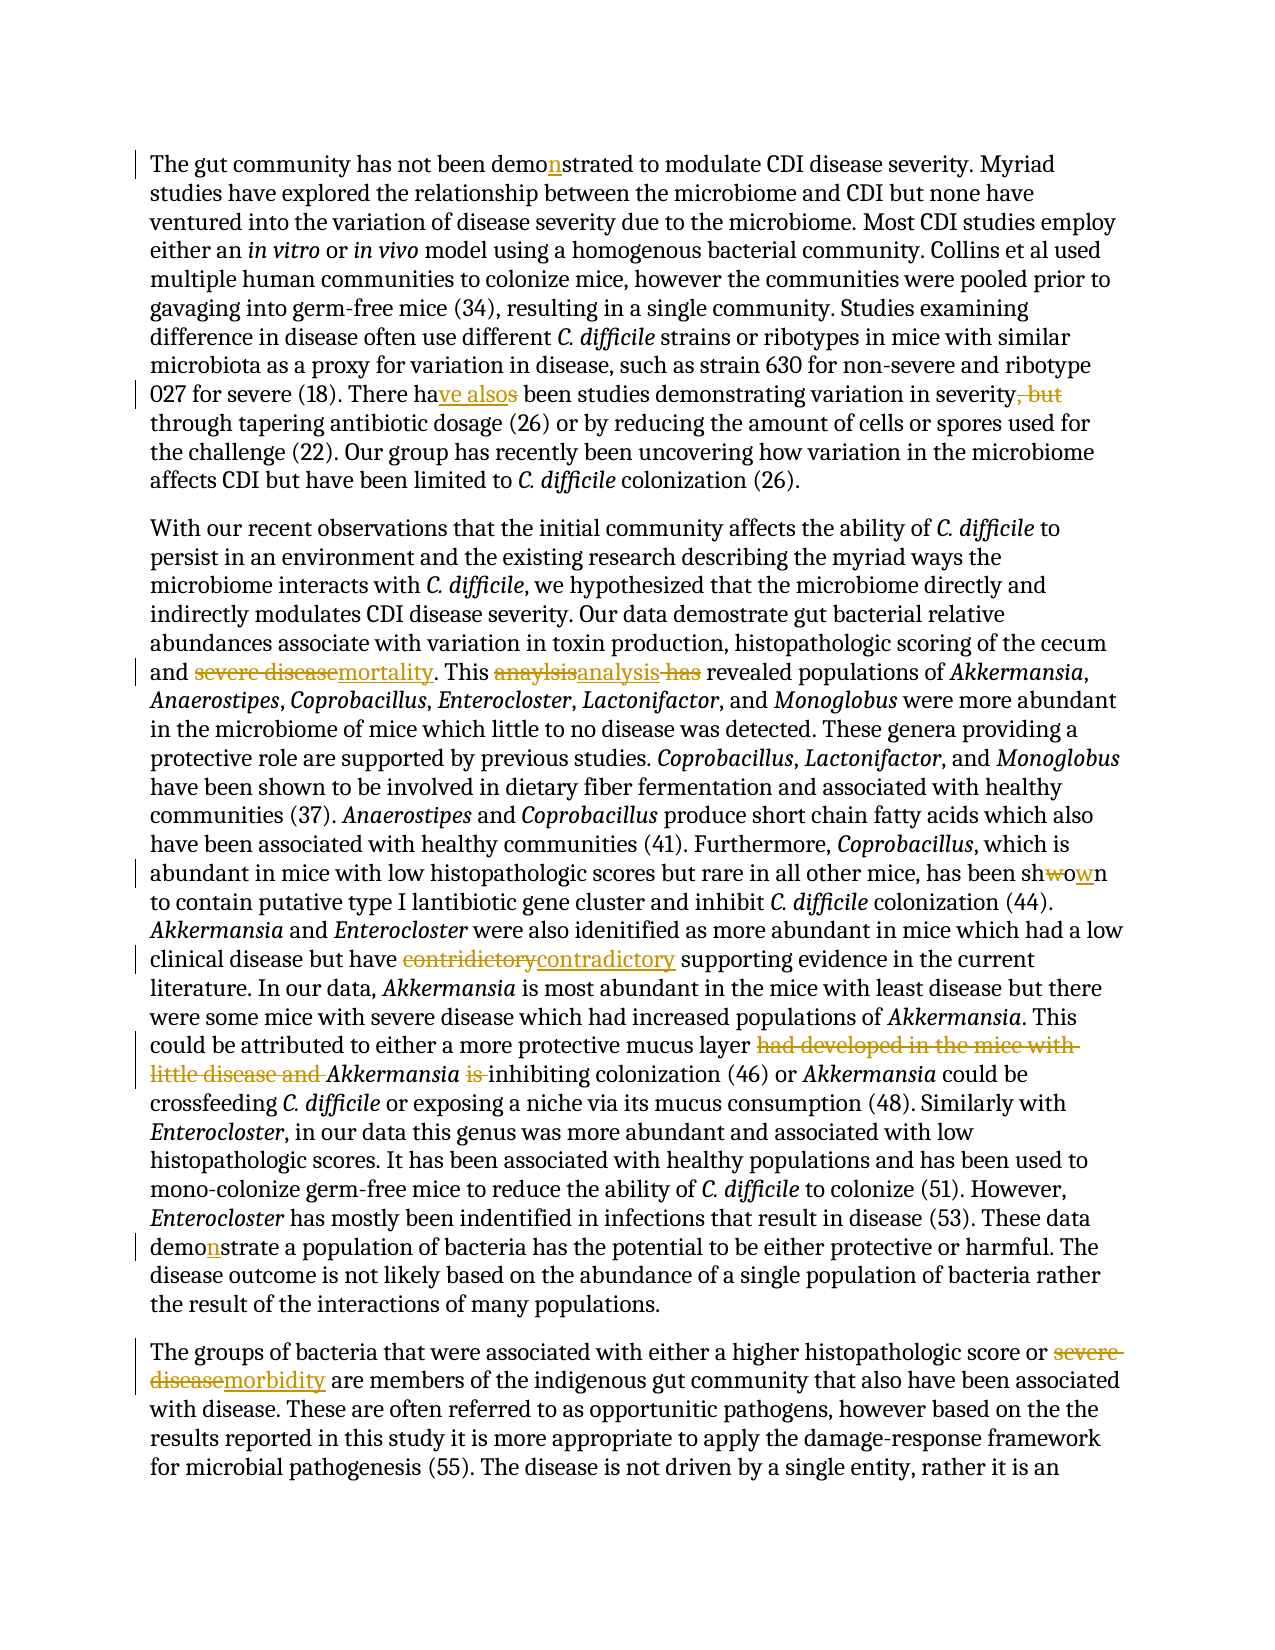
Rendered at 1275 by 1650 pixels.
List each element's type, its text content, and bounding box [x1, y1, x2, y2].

text With our recent observations that the initial community affects the ability of C. difficile to persist in an environment and the existing research describing the myriad ways the microbiome interacts with C. difficile, we hypothesized that the microbiome directly and indirectly modulates CDI disease severity. Our data demostrate gut bacterial relative abundances associate with variation in toxin production, histopathologic scoring of the cecum and . This revealed populations of Akkermansia, Anaerostipes, Coprobacillus, Enterocloster, Lactonifactor, and Monoglobus were more abundant in the microbiome of mice which little to no disease was detected. These genera providing a protective role are supported by previous studies. Coprobacillus, Lactonifactor, and Monoglobus have been shown to be involved in dietary fiber fermentation and associated with healthy communities (37). Anaerostipes and Coprobacillus produce short chain fatty acids which also have been associated with healthy communities (41). Furthermore, Coprobacillus, which is abundant in mice with low histopathologic scores but rare in all other mice, has been shon to contain putative type I lantibiotic gene cluster and inhibit C. difficile colonization (44). Akkermansia and Enterocloster were also idenitified as more abundant in mice which had a low clinical disease but have supporting evidence in the current literature. In our data, Akkermansia is most abundant in the mice with least disease but there were some mice with severe disease which had increased populations of Akkermansia. This could be attributed to either a more protective mucus layer Akkermansia inhibiting colonization (46) or Akkermansia could be crossfeeding C. difficile or exposing a niche via its mucus consumption (48). Similarly with Enterocloster, in our data this genus was more abundant and associated with low histopathologic scores. It has been associated with healthy populations and has been used to mono-colonize germ-free mice to reduce the ability of C. difficile to colonize (51). However, Enterocloster has mostly been indentified in infections that result in disease (53). These data demostrate a population of bacteria has the potential to be either protective or harmful. The disease outcome is not likely based on the abundance of a single population of bacteria rather the result of the interactions of many populations. [150, 514, 1125, 1319]
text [150, 1337, 1125, 1481]
text The gut community has not been demostrated to modulate CDI disease severity. Myriad studies have explored the relationship between the microbiome and CDI but none have ventured into the variation of disease severity due to the microbiome. Most CDI studies employ either an in vitro or in vivo model using a homogenous bacterial community. Collins et al used multiple human communities to colonize mice, however the communities were pooled prior to gavaging into germ-free mice (34), resulting in a single community. Studies examining difference in disease often use different C. difficile strains or ribotypes in mice with similar microbiota as a proxy for variation in disease, such as strain 630 for non-severe and ribotype 027 for severe (18). There ha been studies demonstrating variation in severity through tapering antibiotic dosage (26) or by reducing the amount of cells or spores used for the challenge (22). Our group has recently been uncovering how variation in the microbiome affects CDI but have been limited to C. difficile colonization (26). [150, 150, 1125, 495]
